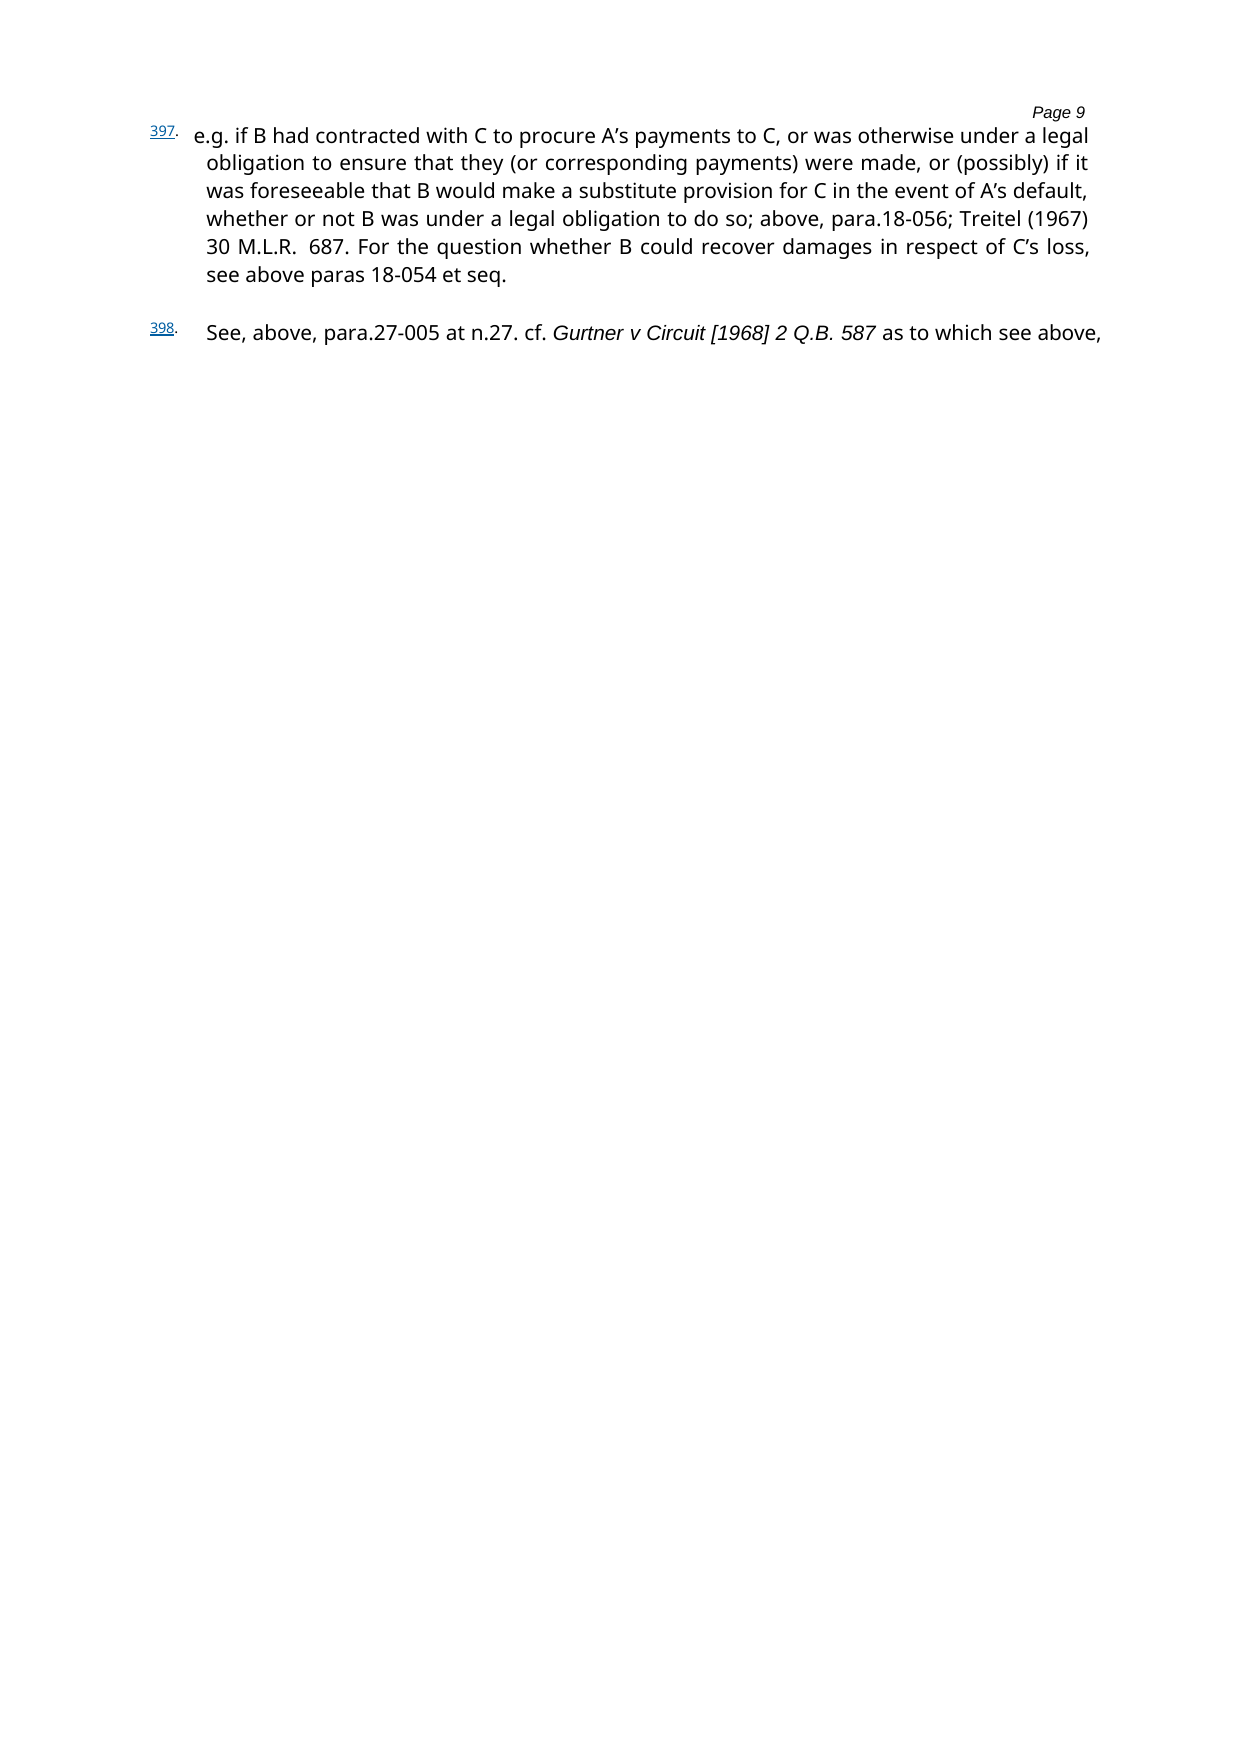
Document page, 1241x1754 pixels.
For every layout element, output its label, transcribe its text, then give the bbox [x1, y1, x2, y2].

text 397. e.g. if B had contracted with C to procure A’s payments to C, or was otherwise under a legal obligation to ensure that they (or corresponding payments) were made, or (possibly) if it was foreseeable that B would make a substitute provision for C in the event of A’s default, whether or not B was under a legal obligation to do so; above, para.18-056; Treitel (1967) 30 M.L.R. 687. For the question whether B could recover damages in respect of C’s loss, see above paras 18-054 et seq. [150, 121, 1090, 289]
text 398. See, above, para.27-005 at n.27. cf. Gurtner v Circuit [1968] 2 Q.B. 587 as to which see above, [150, 317, 1107, 346]
